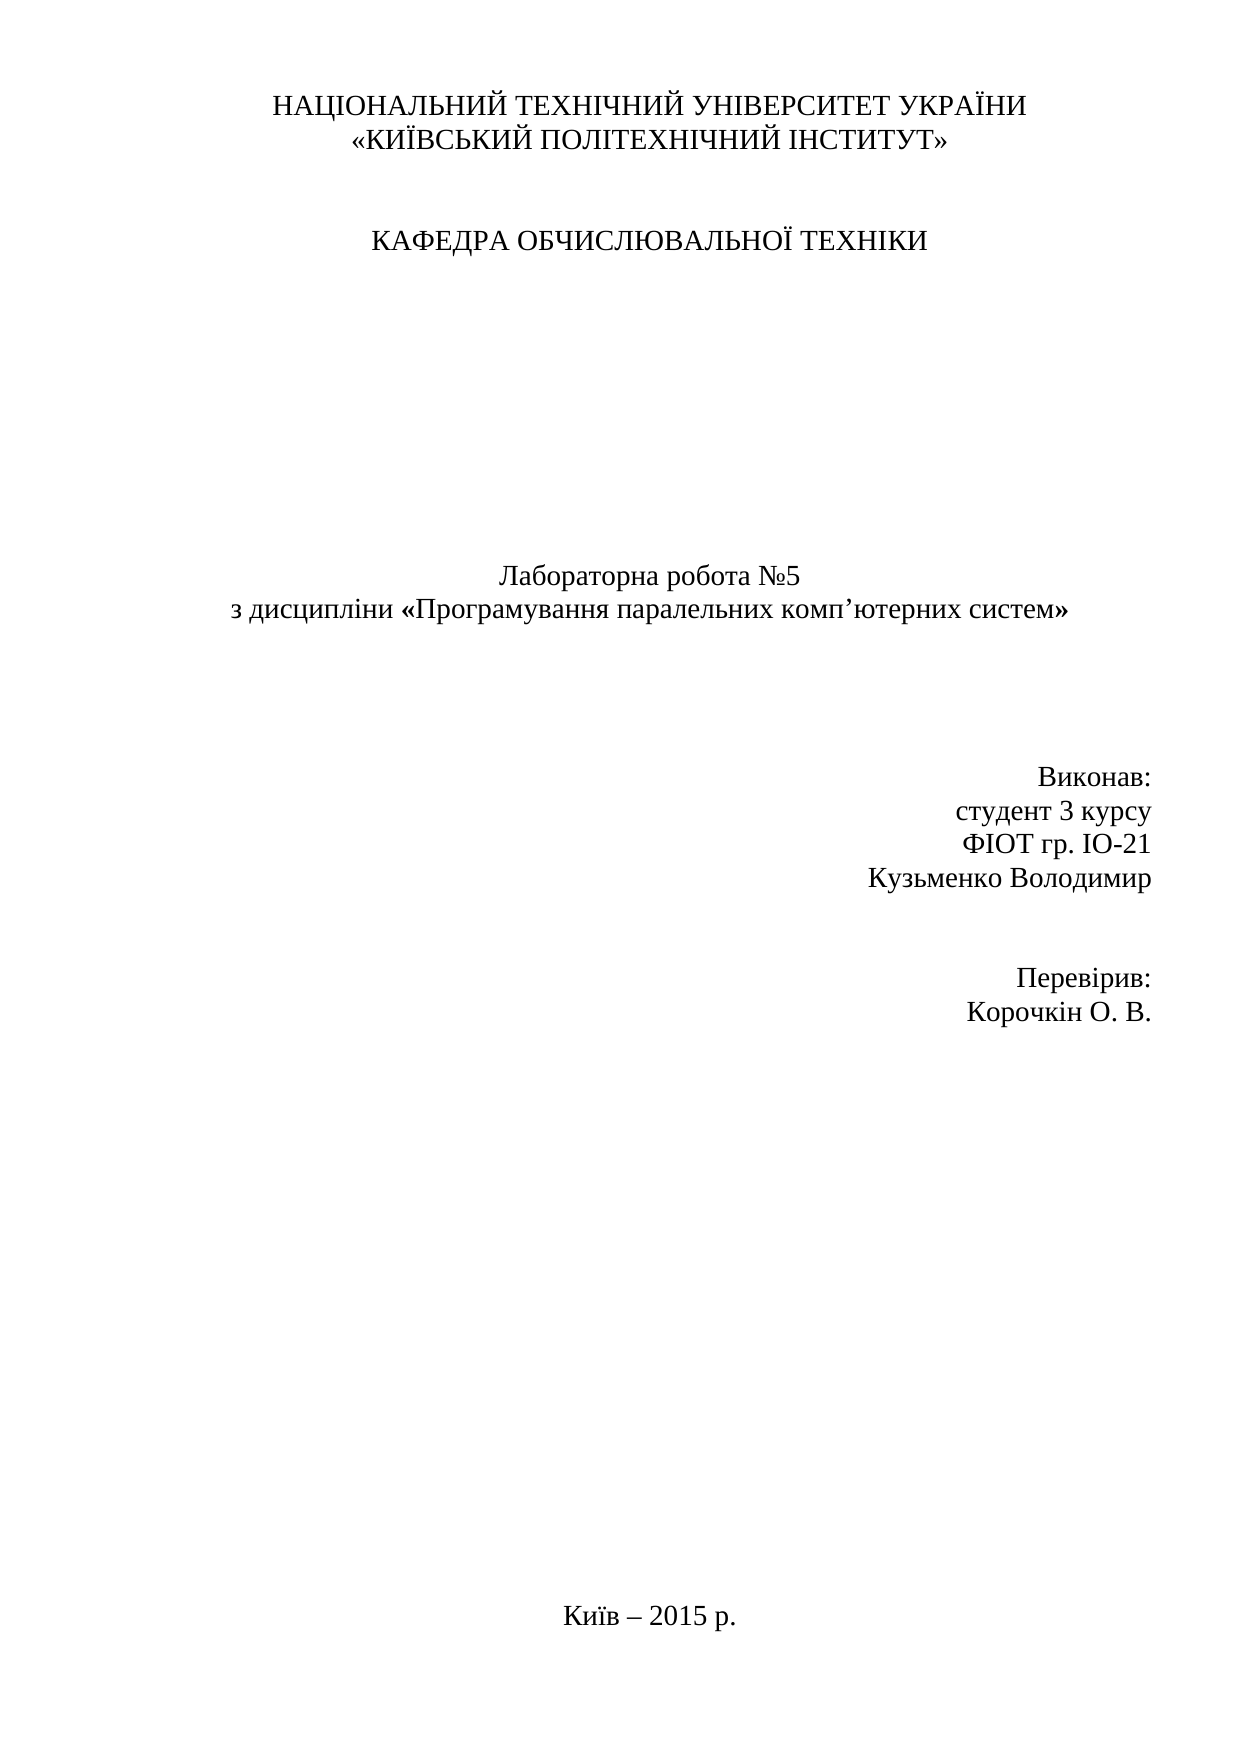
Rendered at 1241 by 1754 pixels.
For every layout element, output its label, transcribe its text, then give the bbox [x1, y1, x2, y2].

text Київ – 2015 р. [148, 1598, 1152, 1631]
text НАЦІОНАЛЬНИЙ ТЕХНІЧНИЙ УНІВЕРСИТЕТ УКРАЇНИ [148, 88, 1152, 122]
text КАФЕДРА ОБЧИСЛЮВАЛЬНОЇ ТЕХНІКИ [148, 223, 1152, 256]
text з дисципліни «Програмування паралельних комп’ютерних систем» [148, 592, 1152, 625]
text «КИЇВСЬКИЙ ПОЛІТЕХНІЧНИЙ ІНСТИТУТ» [148, 122, 1152, 156]
text Лабораторна робота №5 [148, 558, 1152, 592]
text Корочкін О. В. [148, 994, 1152, 1028]
text Кузьменко Володимир [148, 860, 1152, 893]
text ФІОТ гр. ІО-21 [148, 826, 1152, 860]
text Перевірив: [148, 961, 1152, 994]
text Виконав: [148, 759, 1152, 793]
text студент 3 курсу [148, 793, 1152, 826]
